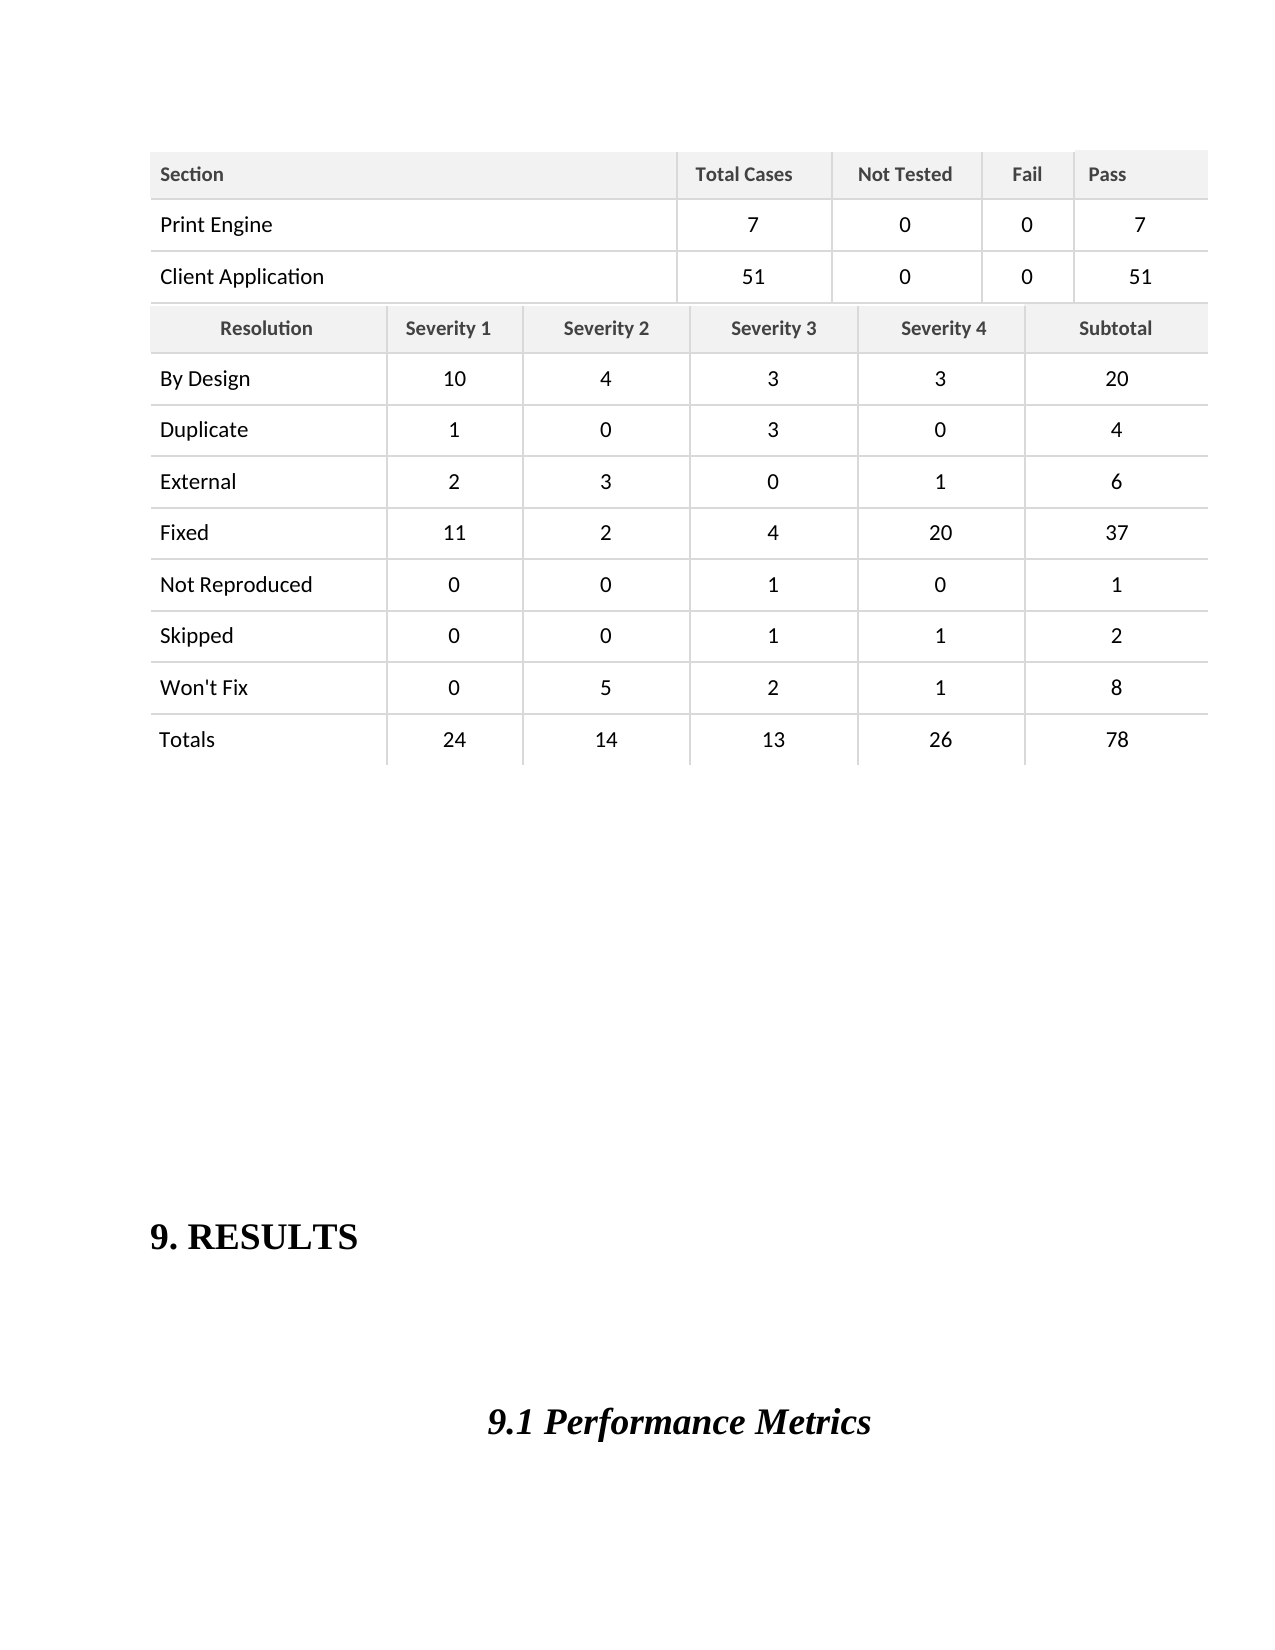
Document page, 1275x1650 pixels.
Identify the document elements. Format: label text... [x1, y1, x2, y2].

table_cell 2 [1026, 612, 1208, 661]
table_cell Client Application [151, 252, 676, 302]
table_cell 3 [524, 457, 689, 507]
table_cell 4 [1026, 406, 1208, 455]
table_cell 0 [524, 406, 689, 455]
table_cell 4 [524, 354, 689, 404]
table_header Subtotal [1026, 306, 1208, 352]
table_cell 3 [859, 354, 1024, 404]
table_header Severity 3 [691, 306, 857, 352]
table_cell 1 [1026, 560, 1208, 610]
text 9.1 Performance Metrics [487, 1399, 1125, 1442]
table_cell 37 [1026, 509, 1208, 558]
table_cell 4 [691, 509, 857, 558]
table_cell 0 [859, 406, 1024, 455]
table_cell 3 [691, 354, 857, 404]
table_cell 8 [1026, 663, 1208, 713]
table_cell 1 [859, 663, 1024, 713]
table_cell 78 [1026, 715, 1209, 765]
table_cell 2 [388, 457, 522, 507]
table_cell 0 [833, 200, 981, 250]
table_header Pass [1075, 150, 1208, 198]
table_cell 1 [691, 612, 857, 661]
table_cell 26 [859, 715, 1024, 765]
table_cell 11 [388, 509, 522, 558]
table_cell 0 [388, 663, 522, 713]
table_cell 13 [691, 715, 857, 765]
table_cell 2 [691, 663, 857, 713]
table_cell 14 [524, 715, 689, 765]
table_cell 1 [859, 612, 1024, 661]
table_header Total Cases [678, 152, 831, 198]
table_cell 51 [1075, 252, 1208, 302]
table_cell 1 [388, 406, 522, 455]
table_header Severity 4 [859, 306, 1024, 352]
table_cell Not Reproduced [151, 560, 386, 610]
table_header Fail [983, 152, 1073, 198]
table_header Section [150, 152, 676, 198]
table_cell Skipped [151, 612, 386, 661]
table_cell 0 [983, 200, 1073, 250]
table_cell 10 [388, 354, 522, 404]
table_header Severity 2 [524, 306, 689, 352]
table_cell 0 [388, 612, 522, 661]
table_header Not Tested [833, 152, 981, 198]
table_cell Won't Fix [151, 663, 386, 713]
table_cell 20 [859, 509, 1024, 558]
table_cell 0 [388, 560, 522, 610]
text 9. RESULTS [150, 1215, 1125, 1258]
table_cell Fixed [151, 509, 386, 558]
table_cell 24 [388, 715, 522, 765]
table_cell 20 [1026, 354, 1208, 404]
table_cell 6 [1026, 457, 1208, 507]
table_cell By Design [151, 354, 386, 404]
table_cell Duplicate [151, 406, 386, 455]
table_cell 0 [524, 612, 689, 661]
table_header Resolution [150, 306, 386, 352]
table_cell Totals [150, 715, 386, 765]
table_cell 5 [524, 663, 689, 713]
table_cell 51 [678, 252, 831, 302]
table_header Severity 1 [388, 306, 522, 352]
table_cell External [151, 457, 386, 507]
table_cell 7 [678, 200, 831, 250]
table_cell 0 [983, 252, 1073, 302]
table_cell 3 [691, 406, 857, 455]
table_cell 2 [524, 509, 689, 558]
table_cell 0 [691, 457, 857, 507]
table_cell Print Engine [151, 200, 676, 250]
table_cell 0 [524, 560, 689, 610]
table_cell 7 [1075, 200, 1208, 250]
table_cell 1 [859, 457, 1024, 507]
table_cell 1 [691, 560, 857, 610]
table_cell 0 [859, 560, 1024, 610]
table_cell 0 [833, 252, 981, 302]
